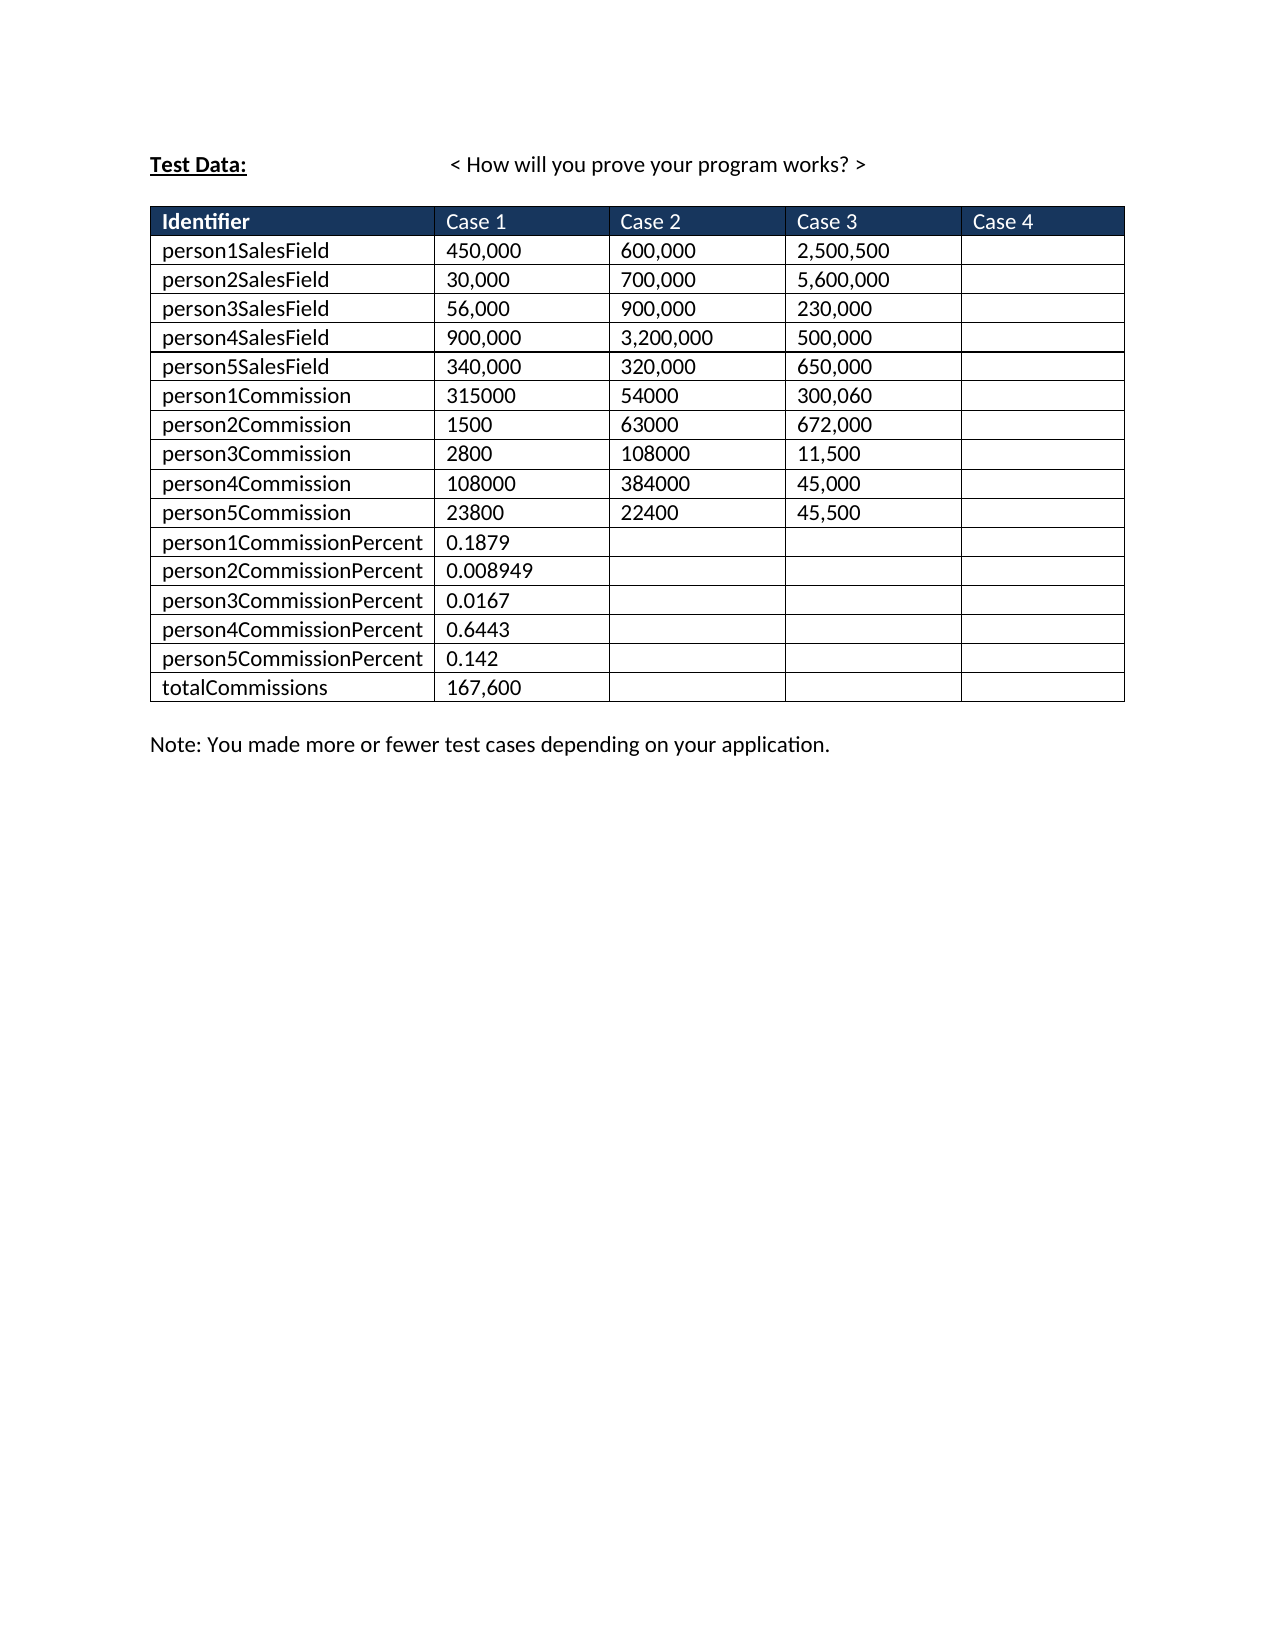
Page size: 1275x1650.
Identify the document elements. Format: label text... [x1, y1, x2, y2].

table_header Case 2 [610, 207, 785, 235]
table_cell 672,000 [786, 411, 961, 438]
table_cell person1Commission [151, 381, 434, 409]
table_cell [962, 381, 1124, 409]
text Test Data: < How will you prove your program works? > [150, 150, 1125, 178]
table_cell 2800 [435, 440, 609, 468]
table_cell 0.0167 [435, 586, 609, 614]
table_cell 650,000 [786, 353, 961, 380]
table_cell [786, 673, 961, 701]
table_cell 45,500 [786, 499, 961, 527]
table_cell person1CommissionPercent [151, 528, 434, 556]
table_header Case 4 [962, 207, 1124, 235]
table_cell 11,500 [786, 440, 961, 468]
table_cell [610, 644, 785, 672]
table_cell [610, 615, 785, 643]
table_cell [610, 586, 785, 614]
table_cell 3,200,000 [610, 323, 785, 351]
table_cell 0.008949 [435, 557, 609, 585]
table_cell [962, 644, 1124, 672]
table_cell 300,060 [786, 381, 961, 409]
table_cell [962, 236, 1124, 264]
table_cell [962, 265, 1124, 293]
table_cell person3Commission [151, 440, 434, 468]
text Note: You made more or fewer test cases depending on your application. [150, 730, 1125, 758]
table_cell 315000 [435, 381, 609, 409]
table_cell 500,000 [786, 323, 961, 351]
table_cell [962, 528, 1124, 556]
table_cell person2SalesField [151, 265, 434, 293]
table_cell [962, 353, 1124, 380]
table_cell 0.1879 [435, 528, 609, 556]
table_cell person3SalesField [151, 294, 434, 322]
table_cell [786, 644, 961, 672]
table_cell person1SalesField [151, 236, 434, 264]
table_cell 2,500,500 [786, 236, 961, 264]
table_cell 1500 [435, 411, 609, 438]
table_cell [962, 557, 1124, 585]
table_cell 30,000 [435, 265, 609, 293]
table_cell person3CommissionPercent [151, 586, 434, 614]
table_cell 900,000 [610, 294, 785, 322]
table_cell [962, 586, 1124, 614]
table_cell [786, 586, 961, 614]
table_cell person5Commission [151, 499, 434, 527]
table_cell [962, 673, 1124, 701]
table_cell person5SalesField [151, 353, 434, 380]
table_cell 45,000 [786, 470, 961, 497]
table_cell 167,600 [435, 673, 609, 701]
table_cell 384000 [610, 470, 785, 497]
table_cell [610, 528, 785, 556]
table_cell 108000 [610, 440, 785, 468]
table_cell person4SalesField [151, 323, 434, 351]
table_cell 23800 [435, 499, 609, 527]
table_cell [962, 615, 1124, 643]
table_cell 56,000 [435, 294, 609, 322]
table_cell [786, 557, 961, 585]
table_cell 600,000 [610, 236, 785, 264]
table_cell [962, 440, 1124, 468]
table_cell 22400 [610, 499, 785, 527]
table_cell 320,000 [610, 353, 785, 380]
table_cell person5CommissionPercent [151, 644, 434, 672]
table_cell [962, 323, 1124, 351]
table_cell 108000 [435, 470, 609, 497]
table_cell 230,000 [786, 294, 961, 322]
table_cell person2Commission [151, 411, 434, 438]
table_cell person4Commission [151, 470, 434, 497]
table_cell 450,000 [435, 236, 609, 264]
table_cell 5,600,000 [786, 265, 961, 293]
table_cell 700,000 [610, 265, 785, 293]
table_cell [786, 615, 961, 643]
table_cell [962, 411, 1124, 438]
table_cell [962, 499, 1124, 527]
table_header Case 1 [435, 207, 609, 235]
table_header Case 3 [786, 207, 961, 235]
table_cell [786, 528, 961, 556]
table_cell [962, 470, 1124, 497]
table_cell 340,000 [435, 353, 609, 380]
table_cell [962, 294, 1124, 322]
table_cell 0.142 [435, 644, 609, 672]
table_cell [610, 557, 785, 585]
table_cell 63000 [610, 411, 785, 438]
table_cell person4CommissionPercent [151, 615, 434, 643]
table_cell [610, 673, 785, 701]
table_cell totalCommissions [151, 673, 434, 701]
table_cell 900,000 [435, 323, 609, 351]
table_cell person2CommissionPercent [151, 557, 434, 585]
table_cell 0.6443 [435, 615, 609, 643]
table_cell 54000 [610, 381, 785, 409]
table_header Identifier [151, 207, 434, 235]
